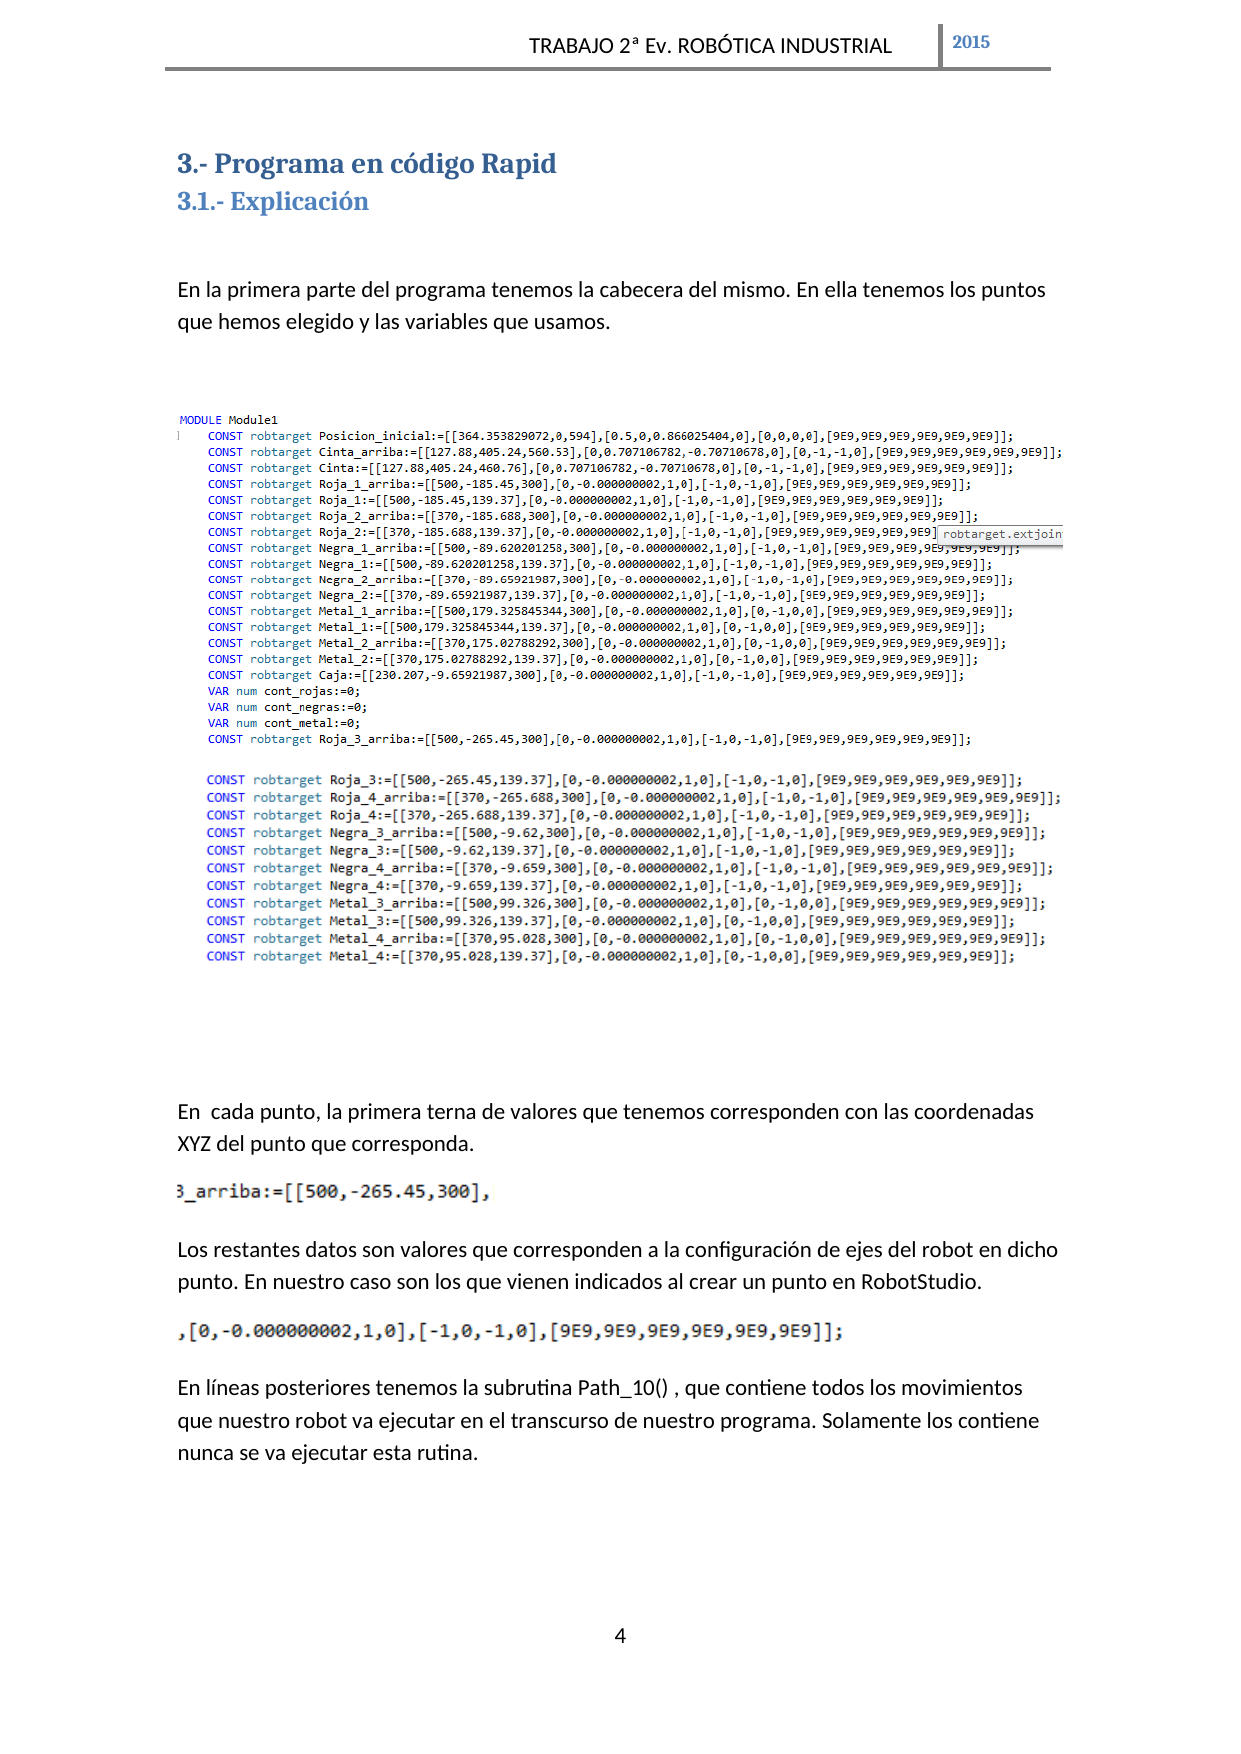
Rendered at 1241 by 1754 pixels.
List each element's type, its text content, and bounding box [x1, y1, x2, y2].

picture [177, 771, 1063, 966]
picture [177, 1182, 495, 1209]
text Los restantes datos son valores que corresponden a la configuración de ejes del robot en dicho punto. En nuestro caso son los que vienen indicados al crear un punto en RobotStudio. [177, 1235, 1063, 1296]
text En la primera parte del programa tenemos la cabecera del mismo. En ella tenemos los puntos que hemos elegido y las variables que usamos. [177, 275, 1063, 335]
picture [177, 413, 1063, 747]
subtitle 3.- Programa en código Rapid [177, 148, 1063, 181]
subtitle 3.1.- Explicación [177, 186, 1063, 217]
text En cada punto, la primera terna de valores que tenemos corresponden con las coordenadas XYZ del punto que corresponda. [177, 1097, 1063, 1157]
picture [177, 1320, 851, 1345]
text En líneas posteriores tenemos la subrutina Path_10() , que contiene todos los movimientos que nuestro robot va ejecutar en el transcurso de nuestro programa. Solamente los contiene nunca se va ejecutar esta rutina. [177, 1373, 1063, 1466]
